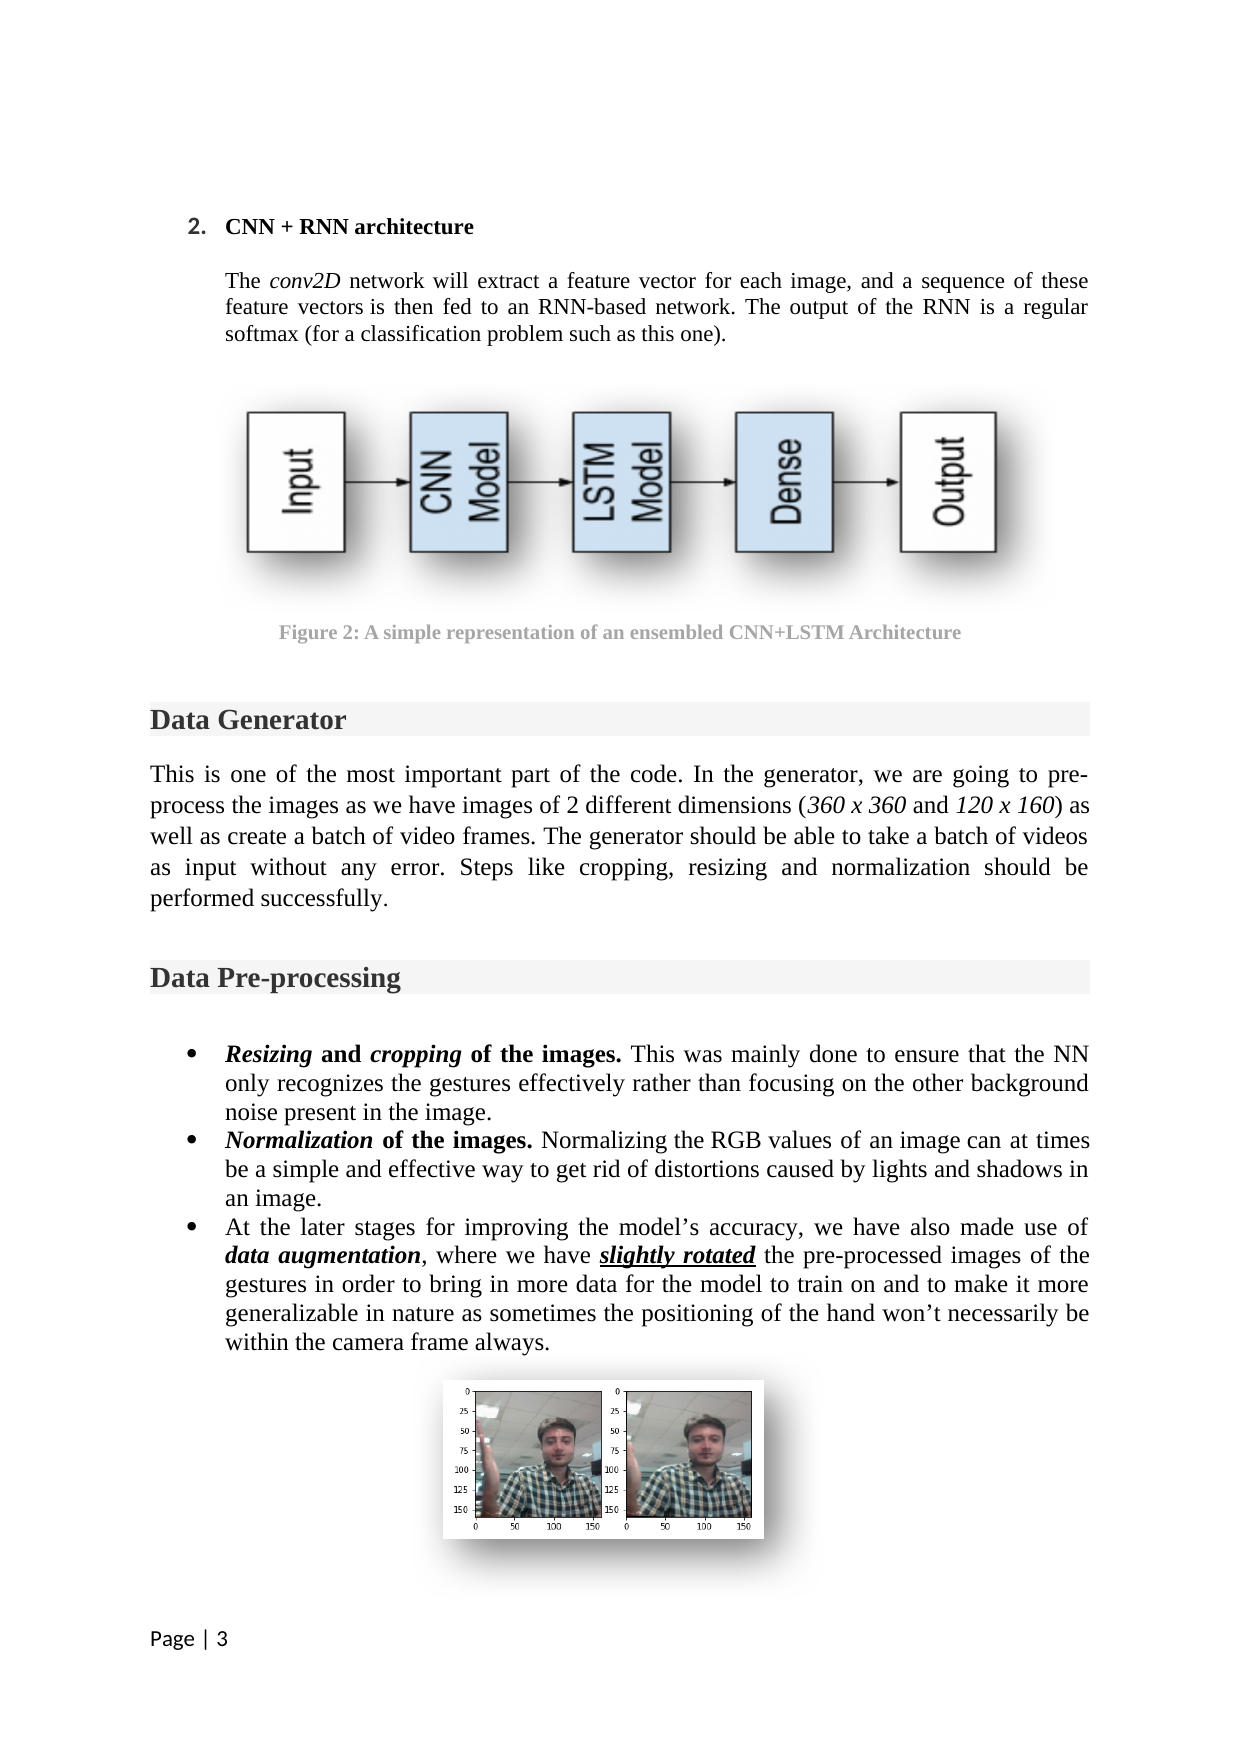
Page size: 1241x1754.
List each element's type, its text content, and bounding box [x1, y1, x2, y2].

list At the later stages for improving the model’s accuracy, we have also made use of data augmentation, where we have slightly rotated the pre-processed images of the gestures in order to bring in more data for the model to train on and to make it more generalizable in nature as sometimes the positioning of the hand won’t necessarily be within the camera frame always. [187, 1212, 1090, 1355]
list Resizing and cropping of the images. This was mainly done to ensure that the NN only recognizes the gestures effectively rather than focusing on the other background noise present in the image. [187, 1039, 1090, 1125]
list The conv2D network will extract a feature vector for each image, and a sequence of these feature vectors is then fed to an RNN-based network. The output of the RNN is a regular softmax (for a classification problem such as this one). [225, 267, 1090, 346]
text Figure 2: A simple representation of an ensembled CNN+LSTM Architecture [150, 620, 1090, 644]
subtitle Data Pre-processing [150, 960, 1090, 994]
text This is one of the most important part of the code. In the generator, we are going to pre-process the images as we have images of 2 different dimensions (360 x 360 and 120 x 160) as well as create a batch of video frames. The generator should be able to take a batch of videos as input without any error. Steps like cropping, resizing and normalization should be performed successfully. [150, 759, 1090, 912]
picture [222, 388, 1024, 574]
subtitle Data Generator [150, 702, 1090, 736]
list CNN + RNN architecture [187, 210, 1090, 241]
picture [443, 1380, 764, 1539]
list Normalization of the images. Normalizing the RGB values of an image can at times be a simple and effective way to get rid of distortions caused by lights and shadows in an image. [187, 1125, 1090, 1212]
